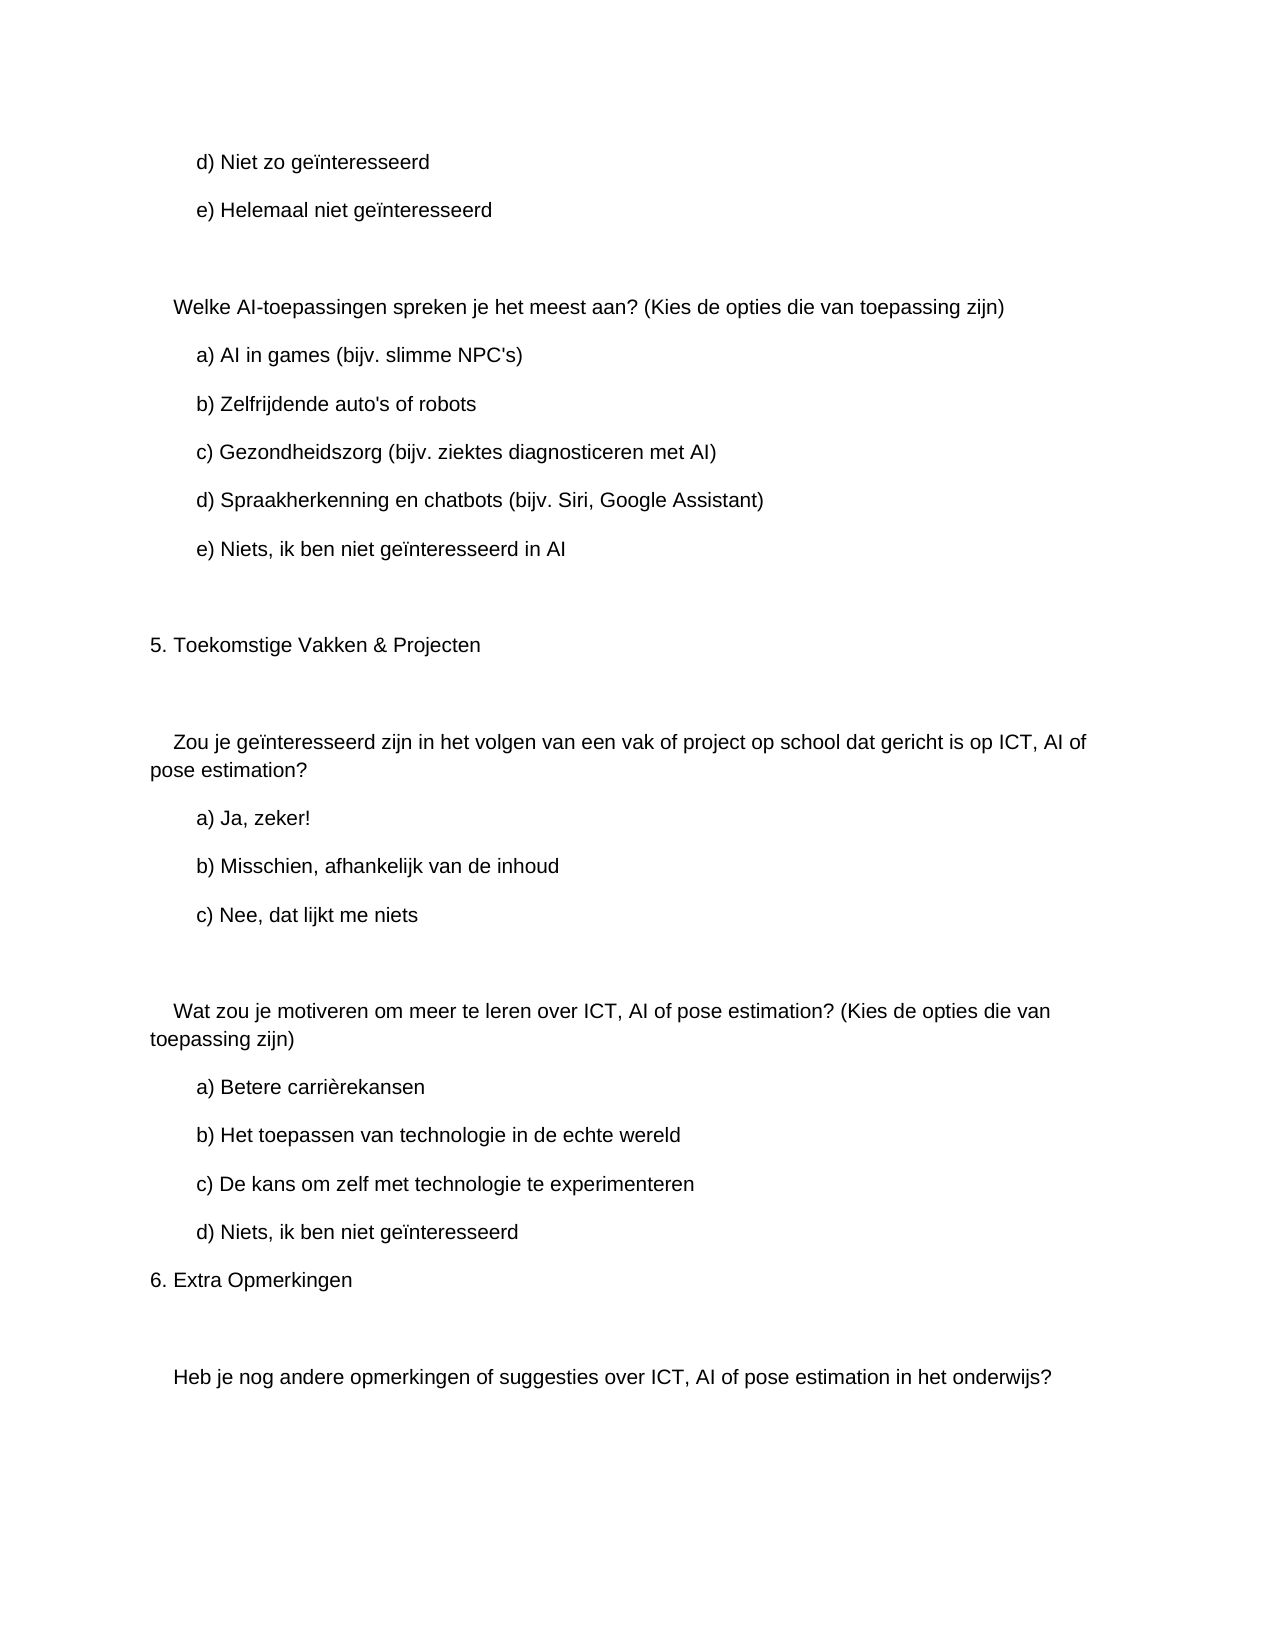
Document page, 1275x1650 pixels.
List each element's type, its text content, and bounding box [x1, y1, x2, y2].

text a) Ja, zeker! [150, 806, 1125, 830]
text Zou je geïnteresseerd zijn in het volgen van een vak of project op school dat gericht is op ICT, AI of pose estimation? [150, 730, 1125, 781]
text d) Spraakherkenning en chatbots (bijv. Siri, Google Assistant) [150, 488, 1125, 512]
text 6. Extra Opmerkingen [150, 1268, 1125, 1292]
text e) Niets, ik ben niet geïnteresseerd in AI [150, 537, 1125, 561]
text c) De kans om zelf met technologie te experimenteren [150, 1172, 1125, 1196]
text d) Niet zo geïnteresseerd [150, 150, 1125, 174]
text Heb je nog andere opmerkingen of suggesties over ICT, AI of pose estimation in het onderwijs? [150, 1365, 1125, 1389]
text c) Gezondheidszorg (bijv. ziektes diagnosticeren met AI) [150, 440, 1125, 464]
text d) Niets, ik ben niet geïnteresseerd [150, 1220, 1125, 1244]
text e) Helemaal niet geïnteresseerd [150, 198, 1125, 222]
text 5. Toekomstige Vakken & Projecten [150, 633, 1125, 657]
text b) Het toepassen van technologie in de echte wereld [150, 1123, 1125, 1147]
text b) Misschien, afhankelijk van de inhoud [150, 854, 1125, 878]
text a) AI in games (bijv. slimme NPC's) [150, 343, 1125, 367]
text Welke AI-toepassingen spreken je het meest aan? (Kies de opties die van toepassing zijn) [150, 295, 1125, 319]
text b) Zelfrijdende auto's of robots [150, 392, 1125, 416]
text a) Betere carrièrekansen [150, 1075, 1125, 1099]
text c) Nee, dat lijkt me niets [150, 902, 1125, 926]
text Wat zou je motiveren om meer te leren over ICT, AI of pose estimation? (Kies de opties die van toepassing zijn) [150, 999, 1125, 1051]
